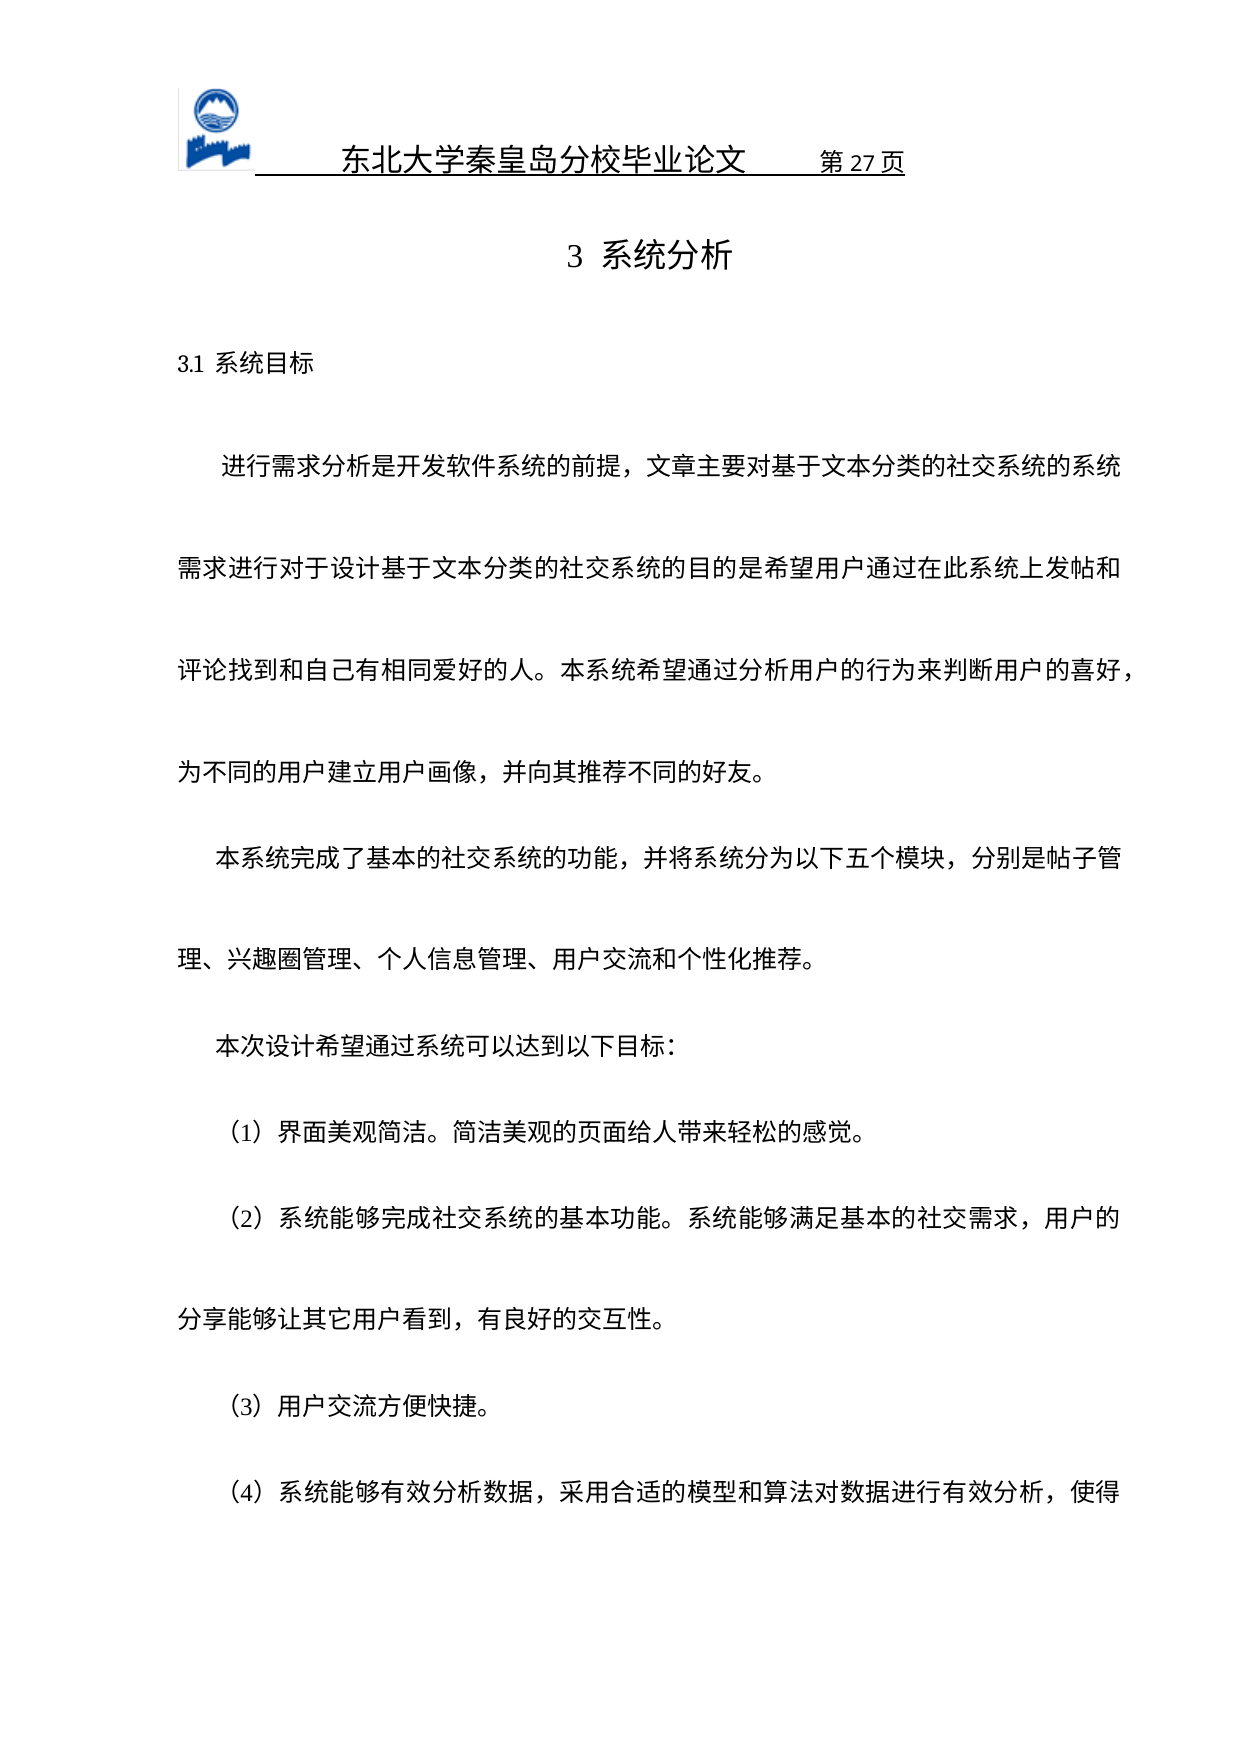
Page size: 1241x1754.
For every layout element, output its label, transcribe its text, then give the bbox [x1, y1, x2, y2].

text 本次设计希望通过系统可以达到以下目标： [177, 1010, 1122, 1078]
text （1）界面美观简洁。简洁美观的页面给人带来轻松的感觉。 [177, 1096, 1122, 1164]
text （2）系统能够完成社交系统的基本功能。系统能够满足基本的社交需求，用户的分享能够让其它用户看到，有良好的交互性。 [177, 1182, 1122, 1352]
subtitle 3.1 系统目标 [177, 328, 1122, 396]
text 进行需求分析是开发软件系统的前提，文章主要对基于文本分类的社交系统的系统需求进行对于设计基于文本分类的社交系统的目的是希望用户通过在此系统上发帖和评论找到和自己有相同爱好的人。本系统希望通过分析用户的行为来判断用户的喜好，为不同的用户建立用户画像，并向其推荐不同的好友。 [177, 431, 1122, 804]
text （3）用户交流方便快捷。 [177, 1370, 1122, 1438]
subtitle 3 系统分析 [177, 219, 1122, 287]
text 本系统完成了基本的社交系统的功能，并将系统分为以下五个模块，分别是帖子管理、兴趣圈管理、个人信息管理、用户交流和个性化推荐。 [177, 822, 1122, 992]
picture [177, 88, 256, 172]
text （4）系统能够有效分析数据，采用合适的模型和算法对数据进行有效分析，使得用户个性化推荐模块有良好的效果。 [177, 1456, 1122, 1524]
